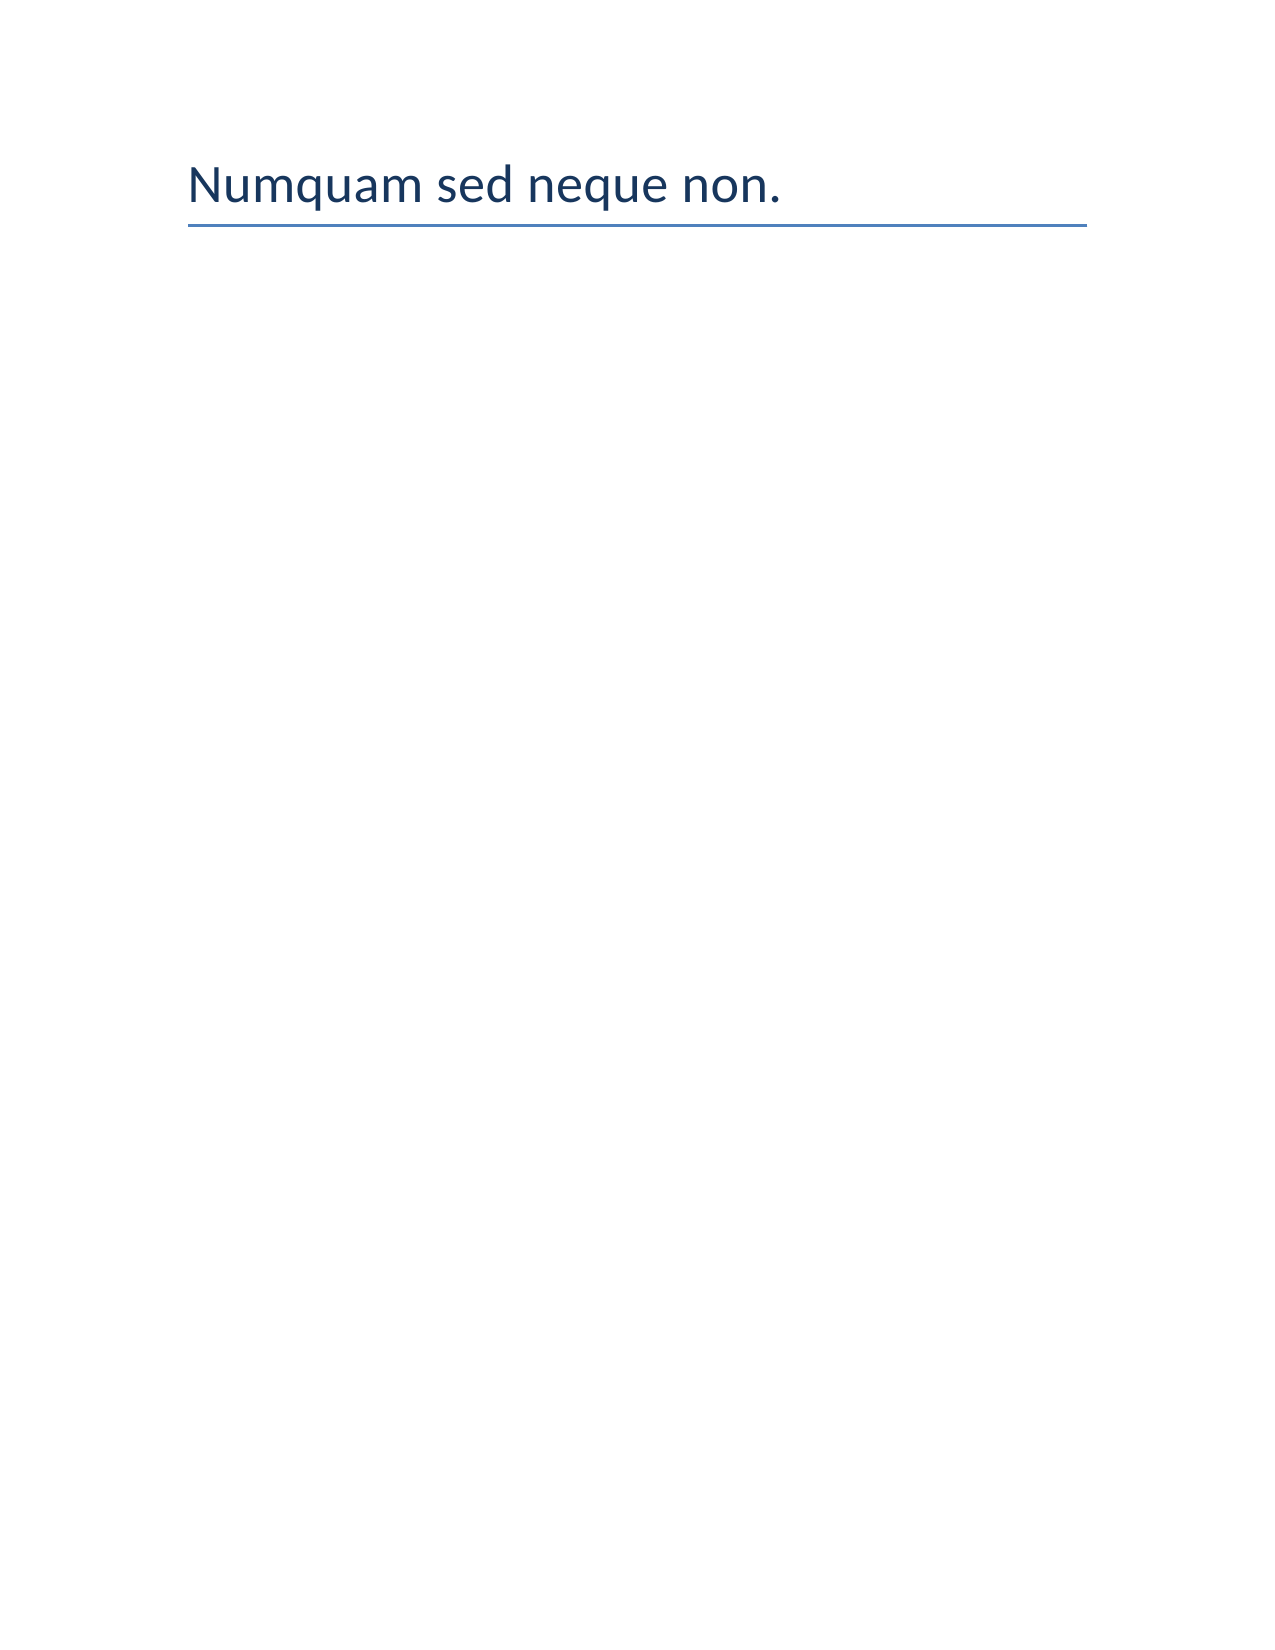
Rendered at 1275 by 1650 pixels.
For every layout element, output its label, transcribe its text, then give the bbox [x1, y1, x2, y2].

title Numquam sed neque non. [187, 150, 1087, 227]
